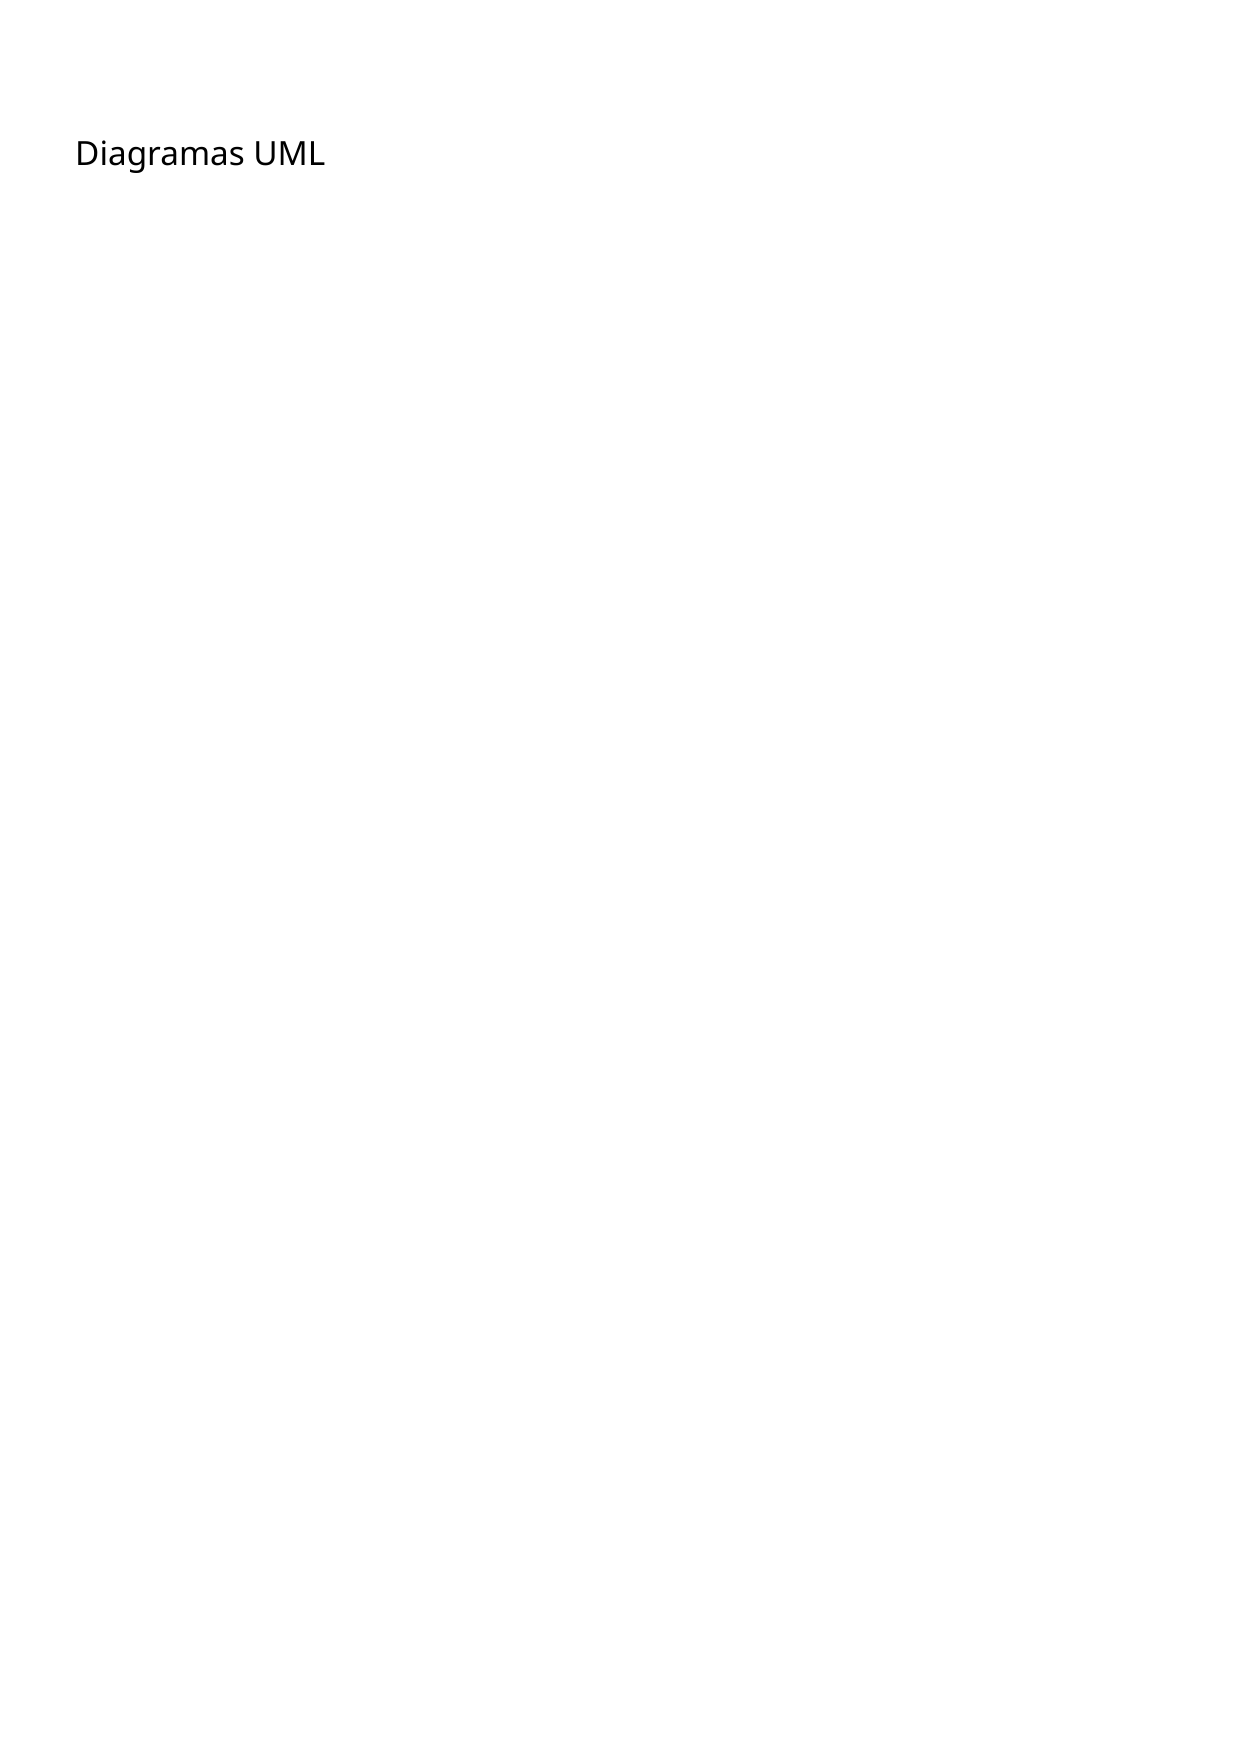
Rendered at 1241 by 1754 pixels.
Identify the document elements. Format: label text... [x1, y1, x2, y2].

subtitle Diagramas UML [75, 130, 1165, 176]
